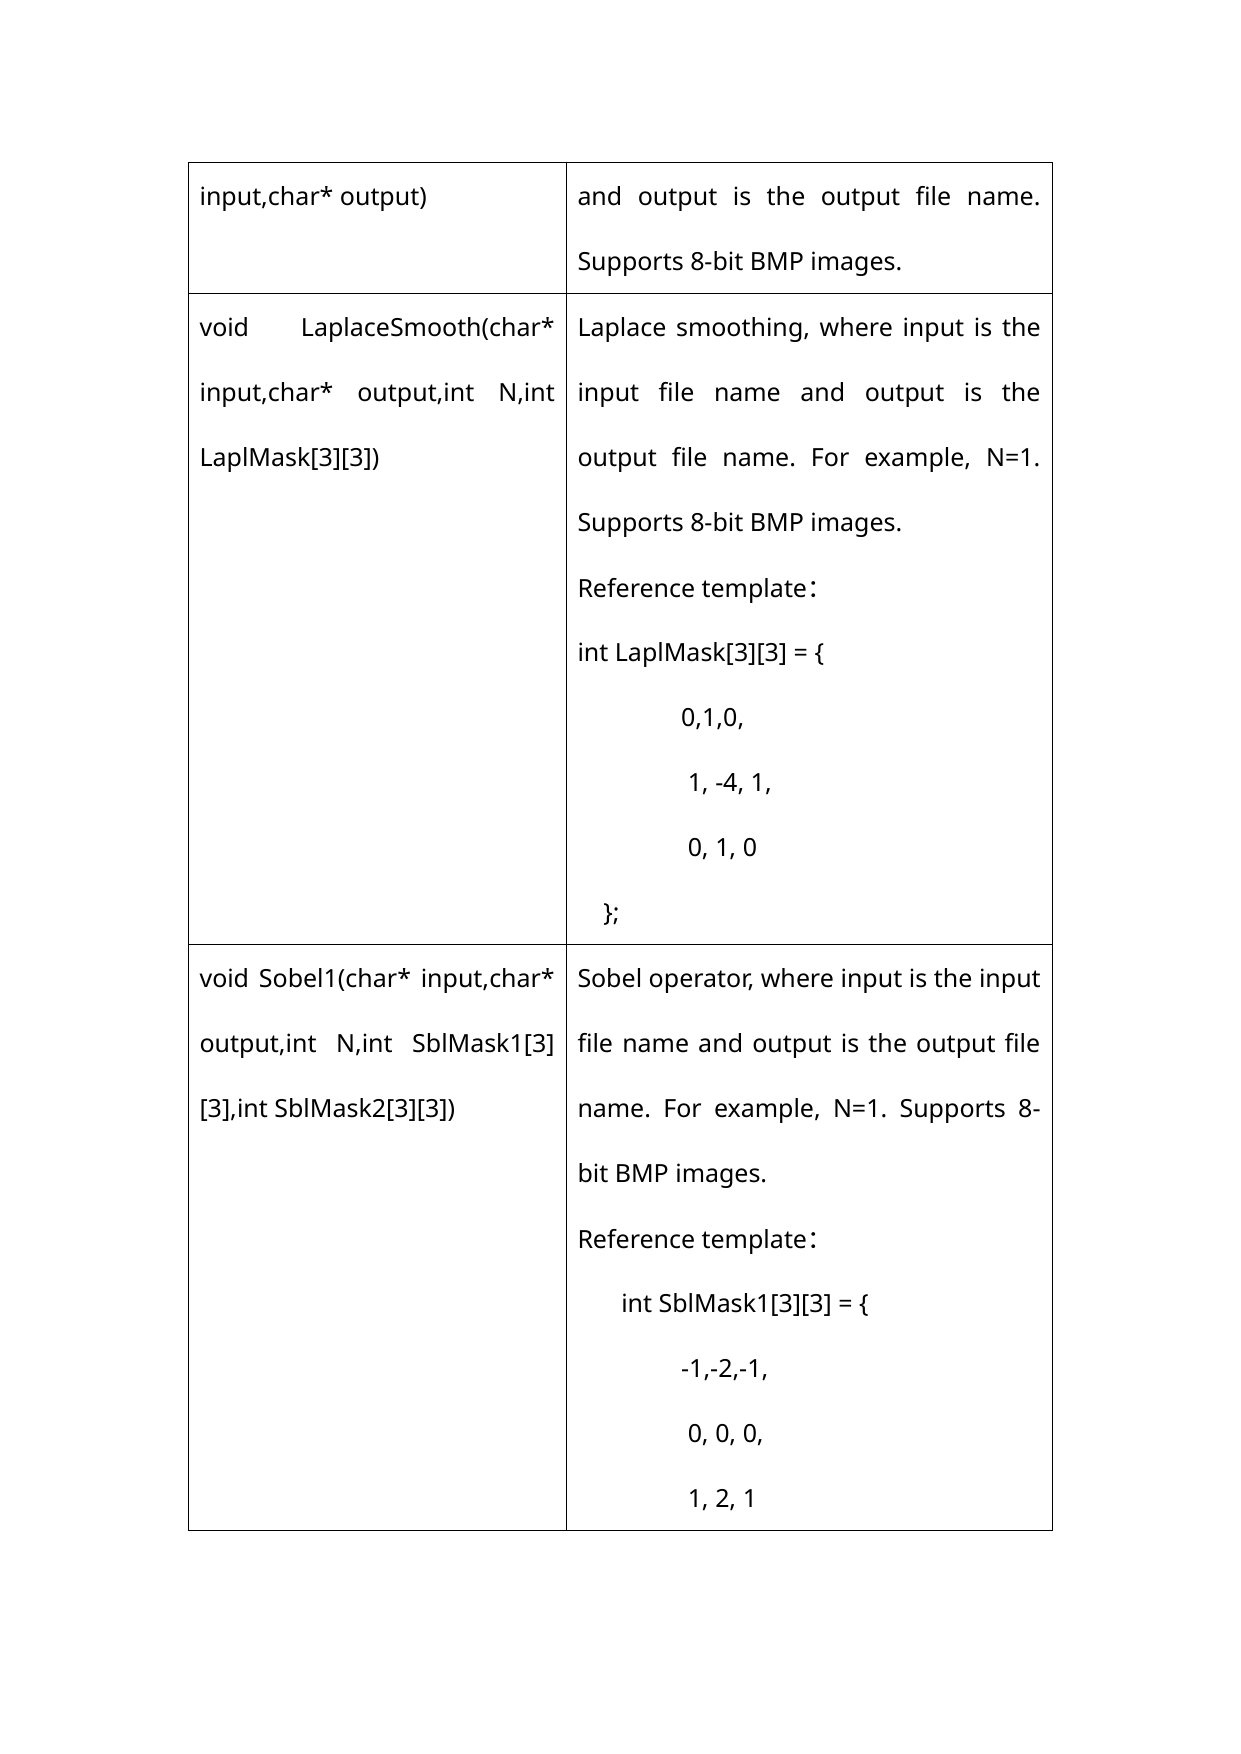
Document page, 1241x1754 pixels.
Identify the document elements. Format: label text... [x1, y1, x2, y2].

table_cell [189, 163, 566, 293]
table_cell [189, 945, 566, 1530]
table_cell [567, 945, 1052, 1530]
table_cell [567, 163, 1052, 293]
table_cell void LaplaceSmooth(char* input,char* output,int N,int LaplMask[3][3]) [189, 294, 566, 944]
table_cell Laplace smoothing, where input is the input file name and output is the output file name. For example, N=1. Supports 8-bit BMP images. Reference template： int LaplMask[3][3] = { 0,1,0, 1, -4, 1, 0, 1, 0 }; [567, 294, 1052, 944]
